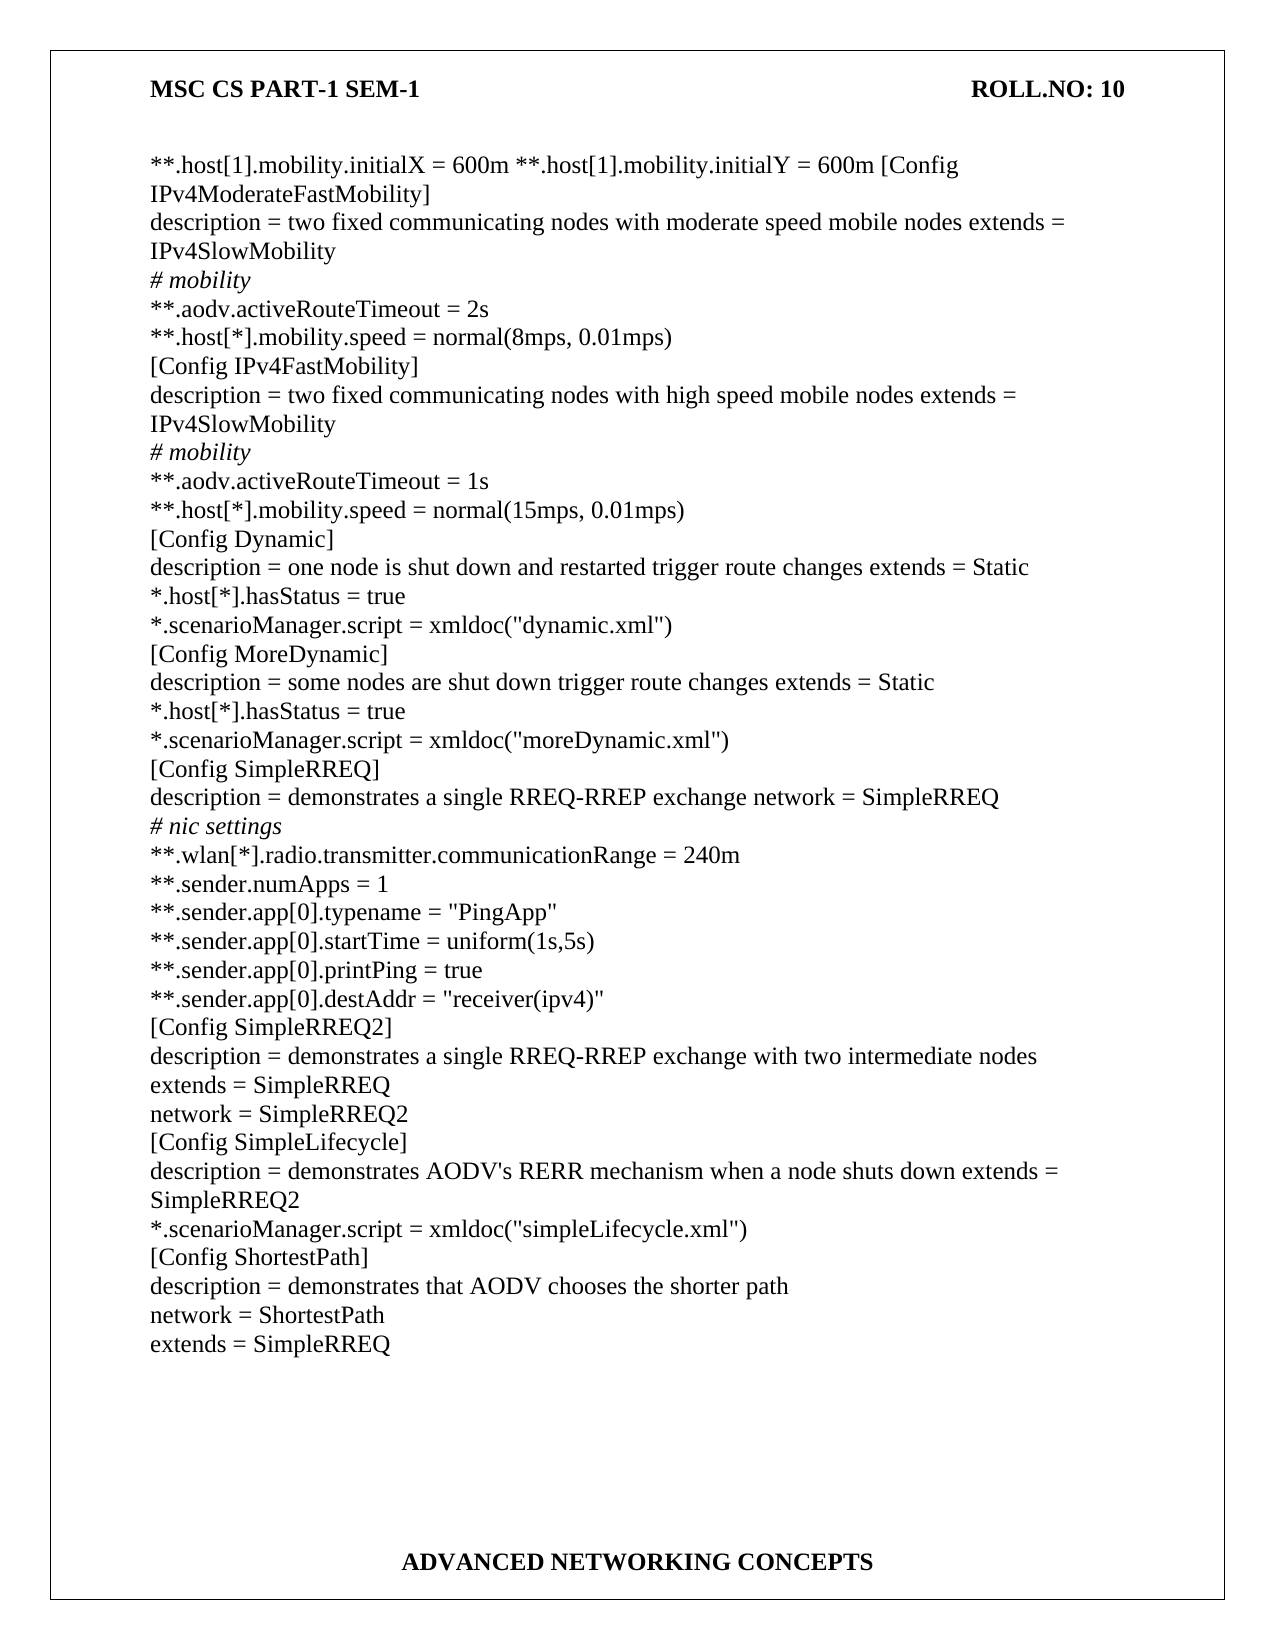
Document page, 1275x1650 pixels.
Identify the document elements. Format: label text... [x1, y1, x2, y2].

text description = demonstrates that AODV chooses the shorter path [150, 1271, 1125, 1300]
text **.sender.app[0].printPing = true [150, 955, 1125, 984]
text **.aodv.activeRouteTimeout = 1s [150, 466, 1125, 495]
text [Config SimpleLifecycle] [150, 1127, 1125, 1156]
text **.host[*].mobility.speed = normal(8mps, 0.01mps) [150, 322, 1125, 351]
text description = two fixed communicating nodes with moderate speed mobile nodes extends = IPv4SlowMobility [150, 207, 1125, 265]
text **.sender.app[0].typename = "PingApp" [150, 897, 1125, 926]
text *.host[*].hasStatus = true [150, 581, 1125, 610]
text **.sender.numApps = 1 [150, 869, 1125, 897]
text description = some nodes are shut down trigger route changes extends = Static [150, 667, 1125, 696]
text network = ShortestPath [150, 1300, 1125, 1329]
text **.sender.app[0].destAddr = "receiver(ipv4)" [150, 984, 1125, 1012]
text **.host[*].mobility.speed = normal(15mps, 0.01mps) [150, 495, 1125, 524]
text extends = SimpleRREQ [150, 1070, 1125, 1099]
text [Config SimpleRREQ] [150, 754, 1125, 782]
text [150, 150, 1125, 207]
text # nic settings [150, 811, 1125, 840]
text **.wlan[*].radio.transmitter.communicationRange = 240m [150, 840, 1125, 869]
text description = demonstrates a single RREQ-RREP exchange network = SimpleRREQ [150, 782, 1125, 811]
text [Config SimpleRREQ2] [150, 1012, 1125, 1041]
text *.scenarioManager.script = xmldoc("simpleLifecycle.xml") [150, 1214, 1125, 1242]
text *.host[*].hasStatus = true [150, 696, 1125, 725]
text **.sender.app[0].startTime = uniform(1s,5s) [150, 926, 1125, 955]
text description = demonstrates a single RREQ-RREP exchange with two intermediate nodes [150, 1041, 1125, 1070]
text network = SimpleRREQ2 [150, 1099, 1125, 1127]
text extends = SimpleRREQ [150, 1329, 1125, 1357]
text description = two fixed communicating nodes with high speed mobile nodes extends = IPv4SlowMobility [150, 380, 1125, 437]
text # mobility [150, 437, 1125, 466]
text description = one node is shut down and restarted trigger route changes extends = Static [150, 552, 1125, 581]
text [Config MoreDynamic] [150, 639, 1125, 667]
text [Config ShortestPath] [150, 1242, 1125, 1271]
text *.scenarioManager.script = xmldoc("moreDynamic.xml") [150, 725, 1125, 754]
text [Config IPv4FastMobility] [150, 351, 1125, 380]
text description = demonstrates AODV's RERR mechanism when a node shuts down extends = SimpleRREQ2 [150, 1156, 1125, 1214]
text **.aodv.activeRouteTimeout = 2s [150, 294, 1125, 322]
text *.scenarioManager.script = xmldoc("dynamic.xml") [150, 610, 1125, 639]
text [Config Dynamic] [150, 524, 1125, 552]
text # mobility [150, 265, 1125, 294]
